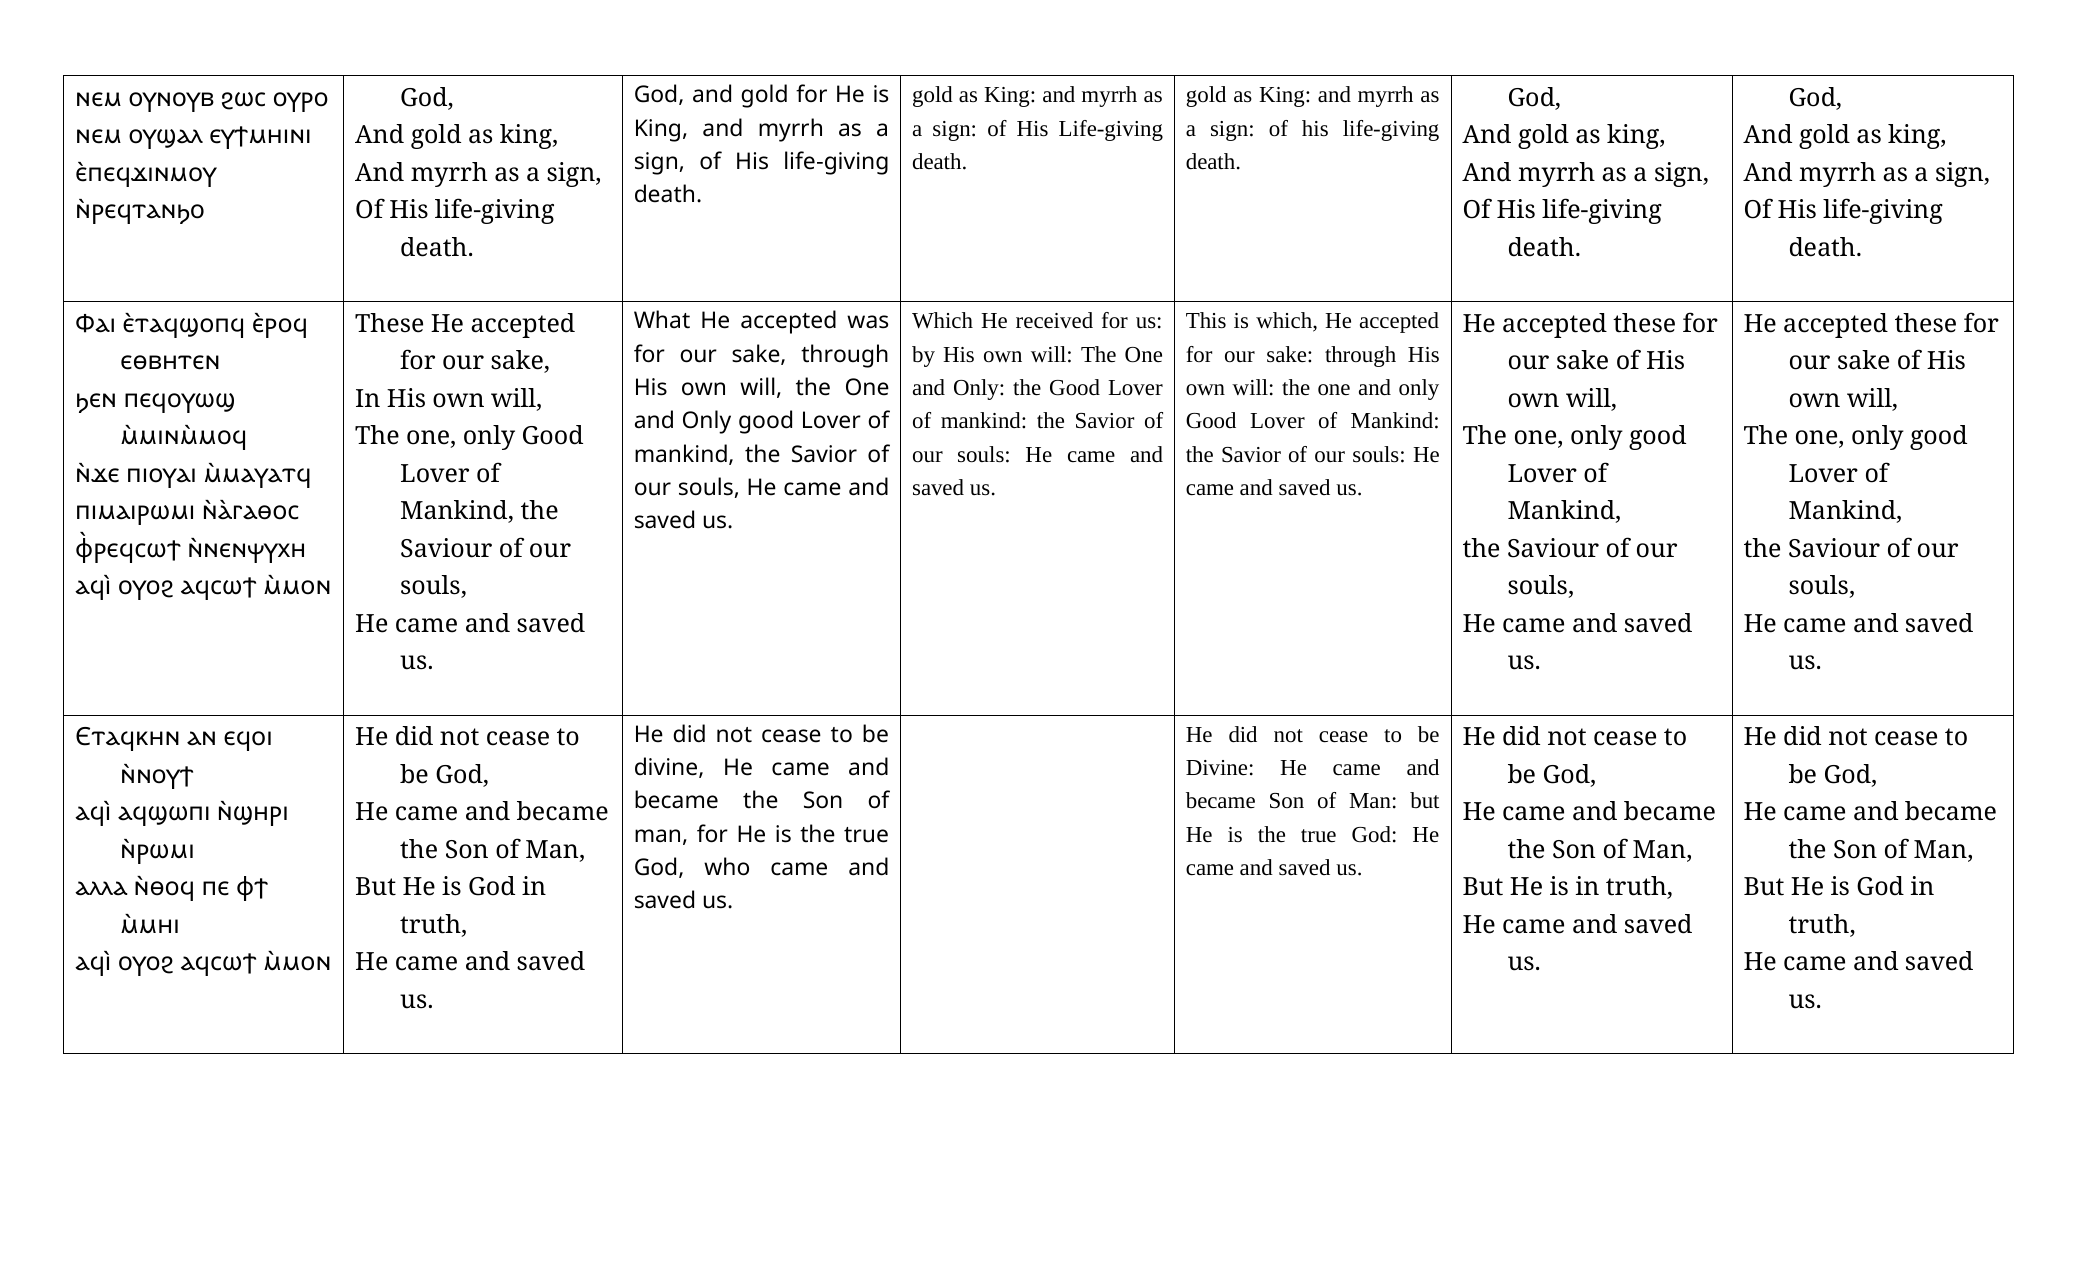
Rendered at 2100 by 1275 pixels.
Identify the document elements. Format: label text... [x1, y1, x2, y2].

table_cell He accepted these for our sake of His own will, The one, only good Lover of Mankind, the Saviour of our souls, He came and saved us. [1733, 302, 2013, 714]
table_cell He did not cease to be divine, He came and became the Son of man, for He is the true God, who came and saved us. [623, 716, 900, 1053]
table_cell [901, 716, 1174, 1053]
table_cell He did not cease to be God, He came and became the Son of Man, But He is in truth, He came and saved us. [1452, 716, 1732, 1053]
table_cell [344, 76, 622, 301]
table_cell Which He received for us: by His own will: The One and Only: the Good Lover of mankind: the Savior of our souls: He came and saved us. [901, 302, 1174, 714]
table_cell Ⲉⲧⲁϥⲕⲏⲛ ⲁⲛ ⲉϥⲟⲓ ⲛ̀ⲛⲟⲩϯ ⲁϥⲓ̀ ⲁϥϣⲱⲡⲓ ⲛ̀ϣⲏⲣⲓ ⲛ̀ⲣⲱⲙⲓ ⲁⲗⲗⲁ ⲛ̀ⲑⲟϥ ⲡⲉ ⲫϯ ⲙ̀ⲙⲏⲓ ⲁϥⲓ̀ ⲟⲩⲟϩ ⲁϥⲥⲱϯ ⲙ̀ⲙⲟⲛ [64, 716, 343, 1053]
table_cell He did not cease to be Divine: He came and became Son of Man: but He is the true God: He came and saved us. [1175, 716, 1451, 1053]
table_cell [64, 76, 343, 301]
table_cell These He accepted for our sake, In His own will, The one, only Good Lover of Mankind, the Saviour of our souls, He came and saved us. [344, 302, 622, 714]
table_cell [901, 76, 1174, 301]
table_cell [1175, 76, 1451, 301]
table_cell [623, 76, 900, 301]
table_cell He accepted these for our sake of His own will, The one, only good Lover of Mankind, the Saviour of our souls, He came and saved us. [1452, 302, 1732, 714]
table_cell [1452, 76, 1732, 301]
table_cell He did not cease to be God, He came and became the Son of Man, But He is God in truth, He came and saved us. [344, 716, 622, 1053]
table_cell What He accepted was for our sake, through His own will, the One and Only good Lover of mankind, the Savior of our souls, He came and saved us. [623, 302, 900, 714]
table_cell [1733, 76, 2013, 301]
table_cell Ⲫⲁⲓ ⲉ̀ⲧⲁϥϣⲟⲡϥ ⲉ̀ⲣⲟϥ ⲉⲑⲃⲏⲧⲉⲛ ϧⲉⲛ ⲡⲉϥⲟⲩⲱϣ ⲙ̀ⲙⲓⲛⲙ̀ⲙⲟϥ ⲛ̀ϫⲉ ⲡⲓⲟⲩⲁⲓ ⲙ̀ⲙⲁⲩⲁⲧϥ ⲡⲓⲙⲁⲓⲣⲱⲙⲓ ⲛ̀ⲁ̀ⲅⲁⲑⲟⲥ ⲫ̀ⲣⲉϥⲥⲱϯ ⲛ̀ⲛⲉⲛⲯⲩⲭⲏ ⲁϥⲓ̀ ⲟⲩⲟϩ ⲁϥⲥⲱϯ ⲙ̀ⲙⲟⲛ [64, 302, 343, 714]
table_cell He did not cease to be God, He came and became the Son of Man, But He is God in truth, He came and saved us. [1733, 716, 2013, 1053]
table_cell This is which, He accepted for our sake: through His own will: the one and only Good Lover of Mankind: the Savior of our souls: He came and saved us. [1175, 302, 1451, 714]
